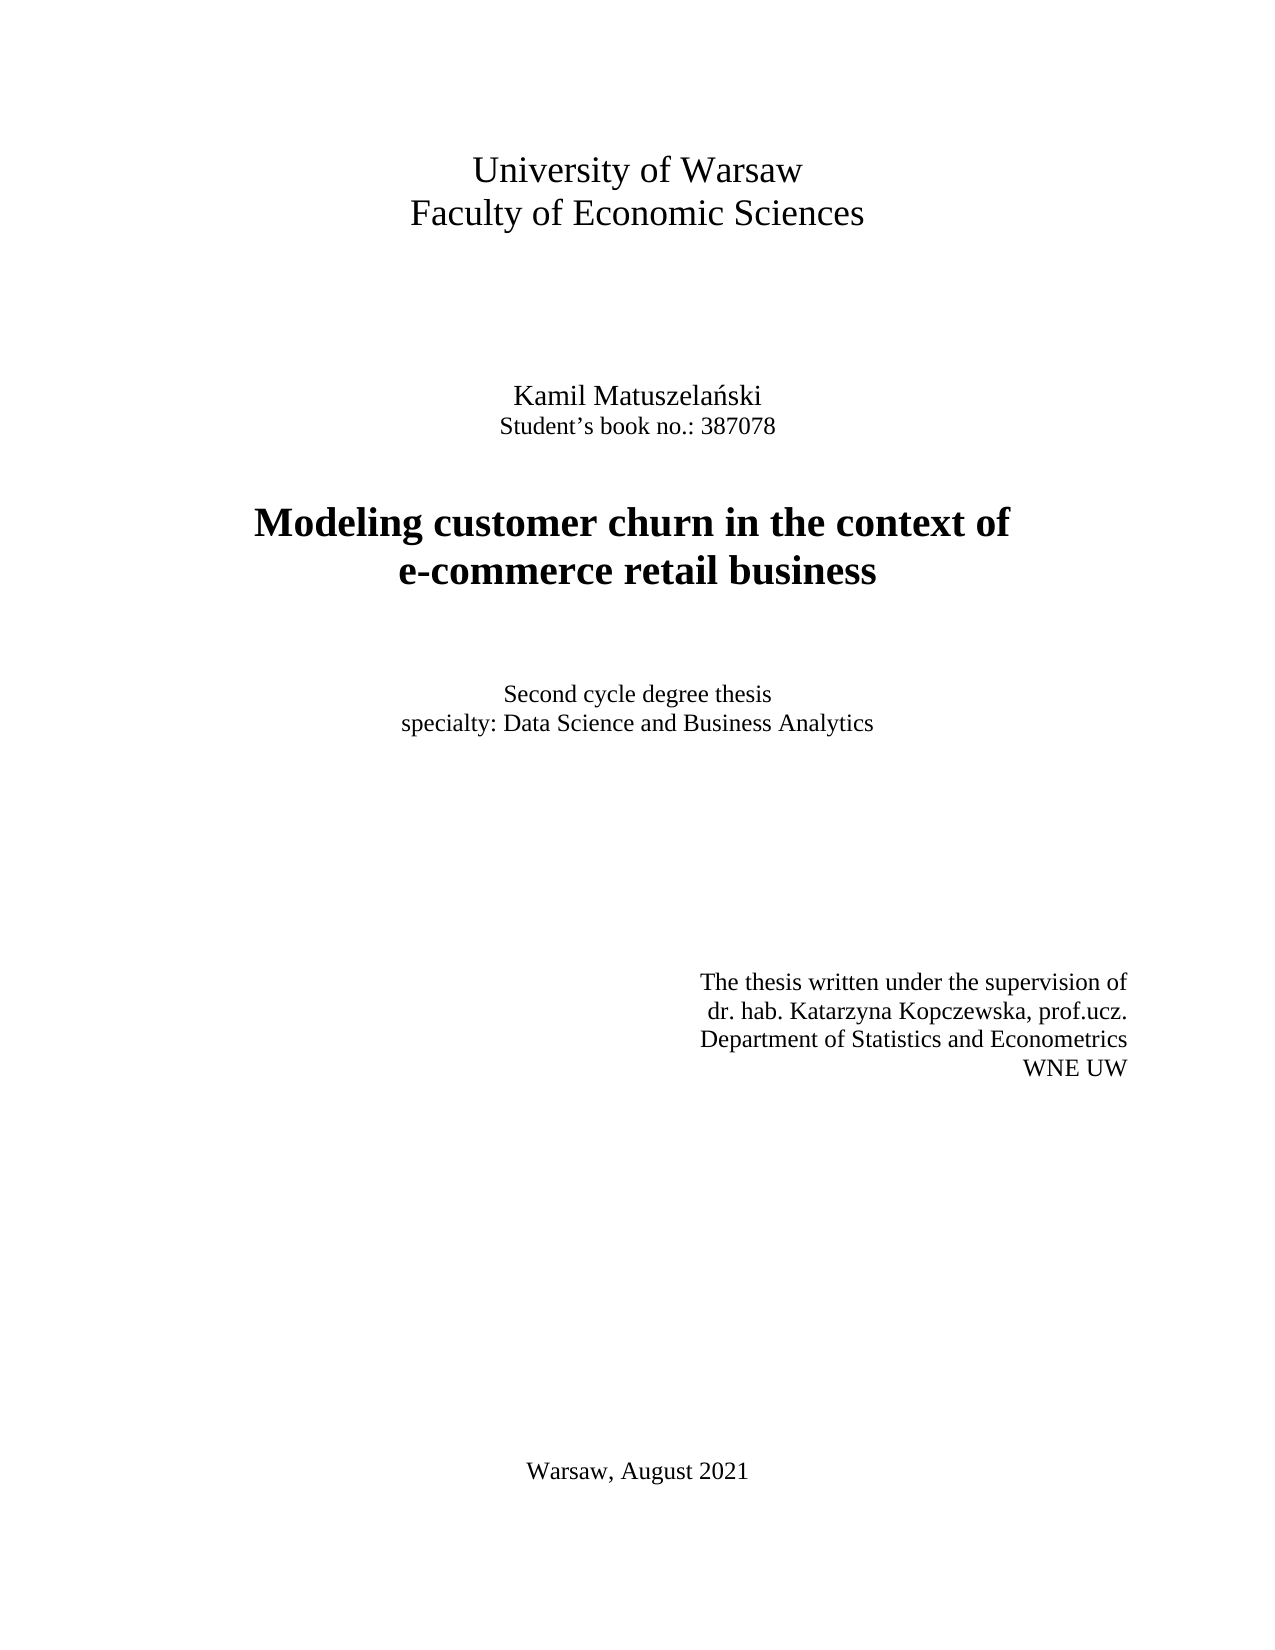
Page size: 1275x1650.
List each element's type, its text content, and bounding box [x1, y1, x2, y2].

text University of Warsaw [148, 148, 1127, 191]
text Modeling customer churn in the context of [148, 497, 1127, 545]
text Warsaw, August 2021 [148, 1456, 1127, 1484]
text Second cycle degree thesis [148, 679, 1127, 708]
text Faculty of Economic Sciences [148, 191, 1127, 234]
text Department of Statistics and Econometrics [148, 1024, 1127, 1053]
text e-commerce retail business [148, 545, 1127, 593]
text specialty: Data Science and Business Analytics [148, 708, 1127, 737]
text WNE UW [148, 1053, 1127, 1082]
text The thesis written under the supervision of [148, 967, 1127, 996]
text dr. hab. Katarzyna Kopczewska, prof.ucz. [148, 996, 1127, 1024]
text Kamil Matuszelański [148, 378, 1127, 411]
text Student’s book no.: 387078 [148, 411, 1127, 440]
